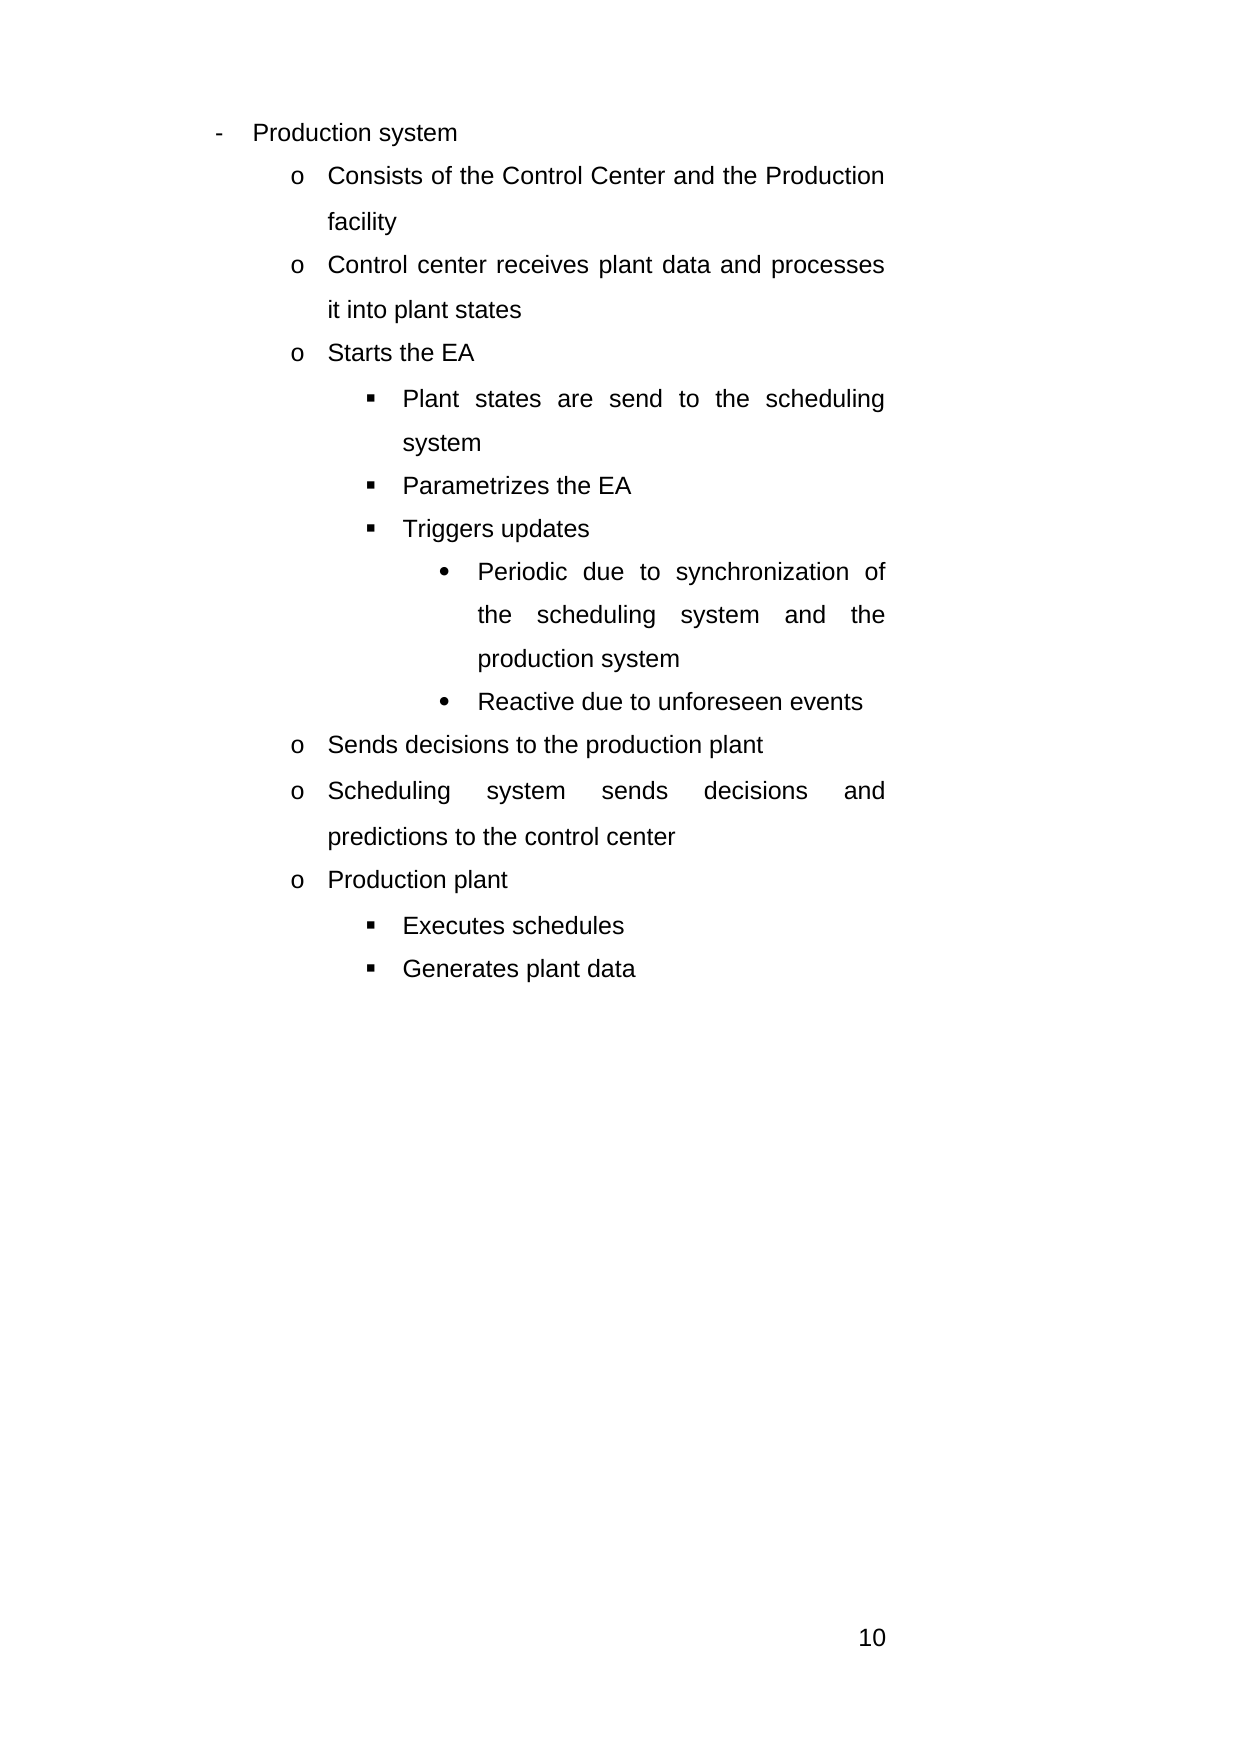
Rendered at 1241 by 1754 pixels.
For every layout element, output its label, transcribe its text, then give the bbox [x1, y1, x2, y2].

list Production plant [290, 865, 886, 896]
list Consists of the Control Center and the Production facility [290, 161, 886, 235]
list Production system [215, 118, 886, 147]
list Reactive due to unforeseen events [440, 687, 886, 716]
list Periodic due to synchronization of the scheduling system and the production system [440, 557, 886, 672]
list Generates plant data [365, 954, 886, 983]
list Plant states are send to the scheduling system [365, 384, 886, 456]
list Executes schedules [365, 911, 886, 940]
list Scheduling system sends decisions and predictions to the control center [290, 776, 886, 850]
list Control center receives plant data and processes it into plant states [290, 250, 886, 324]
list Triggers updates [365, 514, 886, 543]
list Starts the EA [290, 338, 886, 369]
list Parametrizes the EA [365, 471, 886, 500]
list Sends decisions to the production plant [290, 730, 886, 761]
